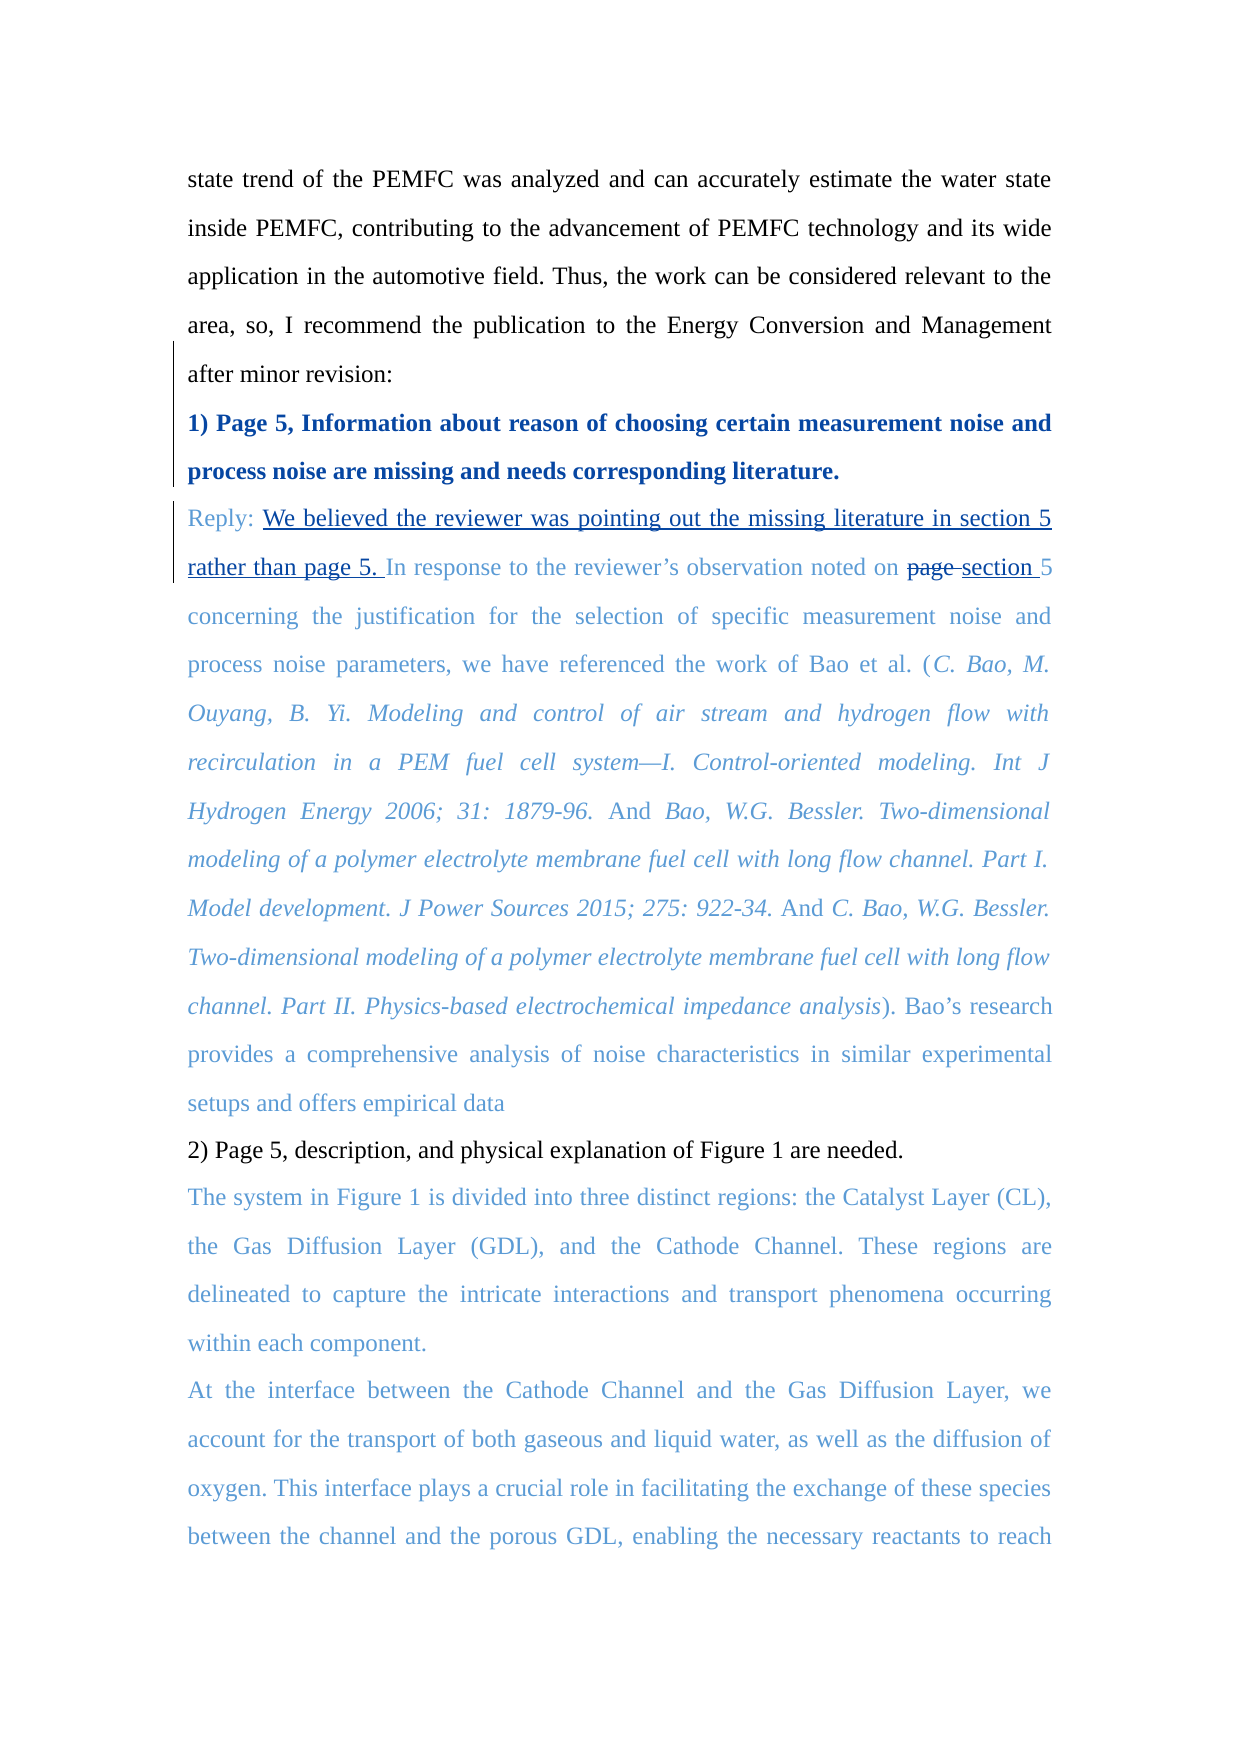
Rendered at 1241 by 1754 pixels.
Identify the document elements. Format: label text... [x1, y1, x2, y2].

text Reply: In response to the reviewer’s observation noted on 5 concerning the justification for the selection of specific measurement noise and process noise parameters, we have referenced the work of Bao et al. (C. Bao, M. Ouyang, B. Yi. Modeling and control of air stream and hydrogen flow with recirculation in a PEM fuel cell system—I. Control-oriented modeling. Int J Hydrogen Energy 2006; 31: 1879-96. And Bao, W.G. Bessler. Two-dimensional modeling of a polymer electrolyte membrane fuel cell with long flow channel. Part I. Model development. J Power Sources 2015; 275: 922-34. And C. Bao, W.G. Bessler. Two-dimensional modeling of a polymer electrolyte membrane fuel cell with long flow channel. Part II. Physics-based electrochemical impedance analysis). Bao’s research provides a comprehensive analysis of noise characteristics in similar experimental setups and offers empirical data [187, 501, 1053, 1119]
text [187, 1373, 1053, 1552]
text The system in Figure 1 is divided into three distinct regions: the Catalyst Layer (CL), the Gas Diffusion Layer (GDL), and the Cathode Channel. These regions are delineated to capture the intricate interactions and transport phenomena occurring within each component. [187, 1180, 1053, 1359]
text 2) Page 5, description, and physical explanation of Figure 1 are needed. [187, 1133, 1053, 1166]
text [187, 162, 1053, 487]
